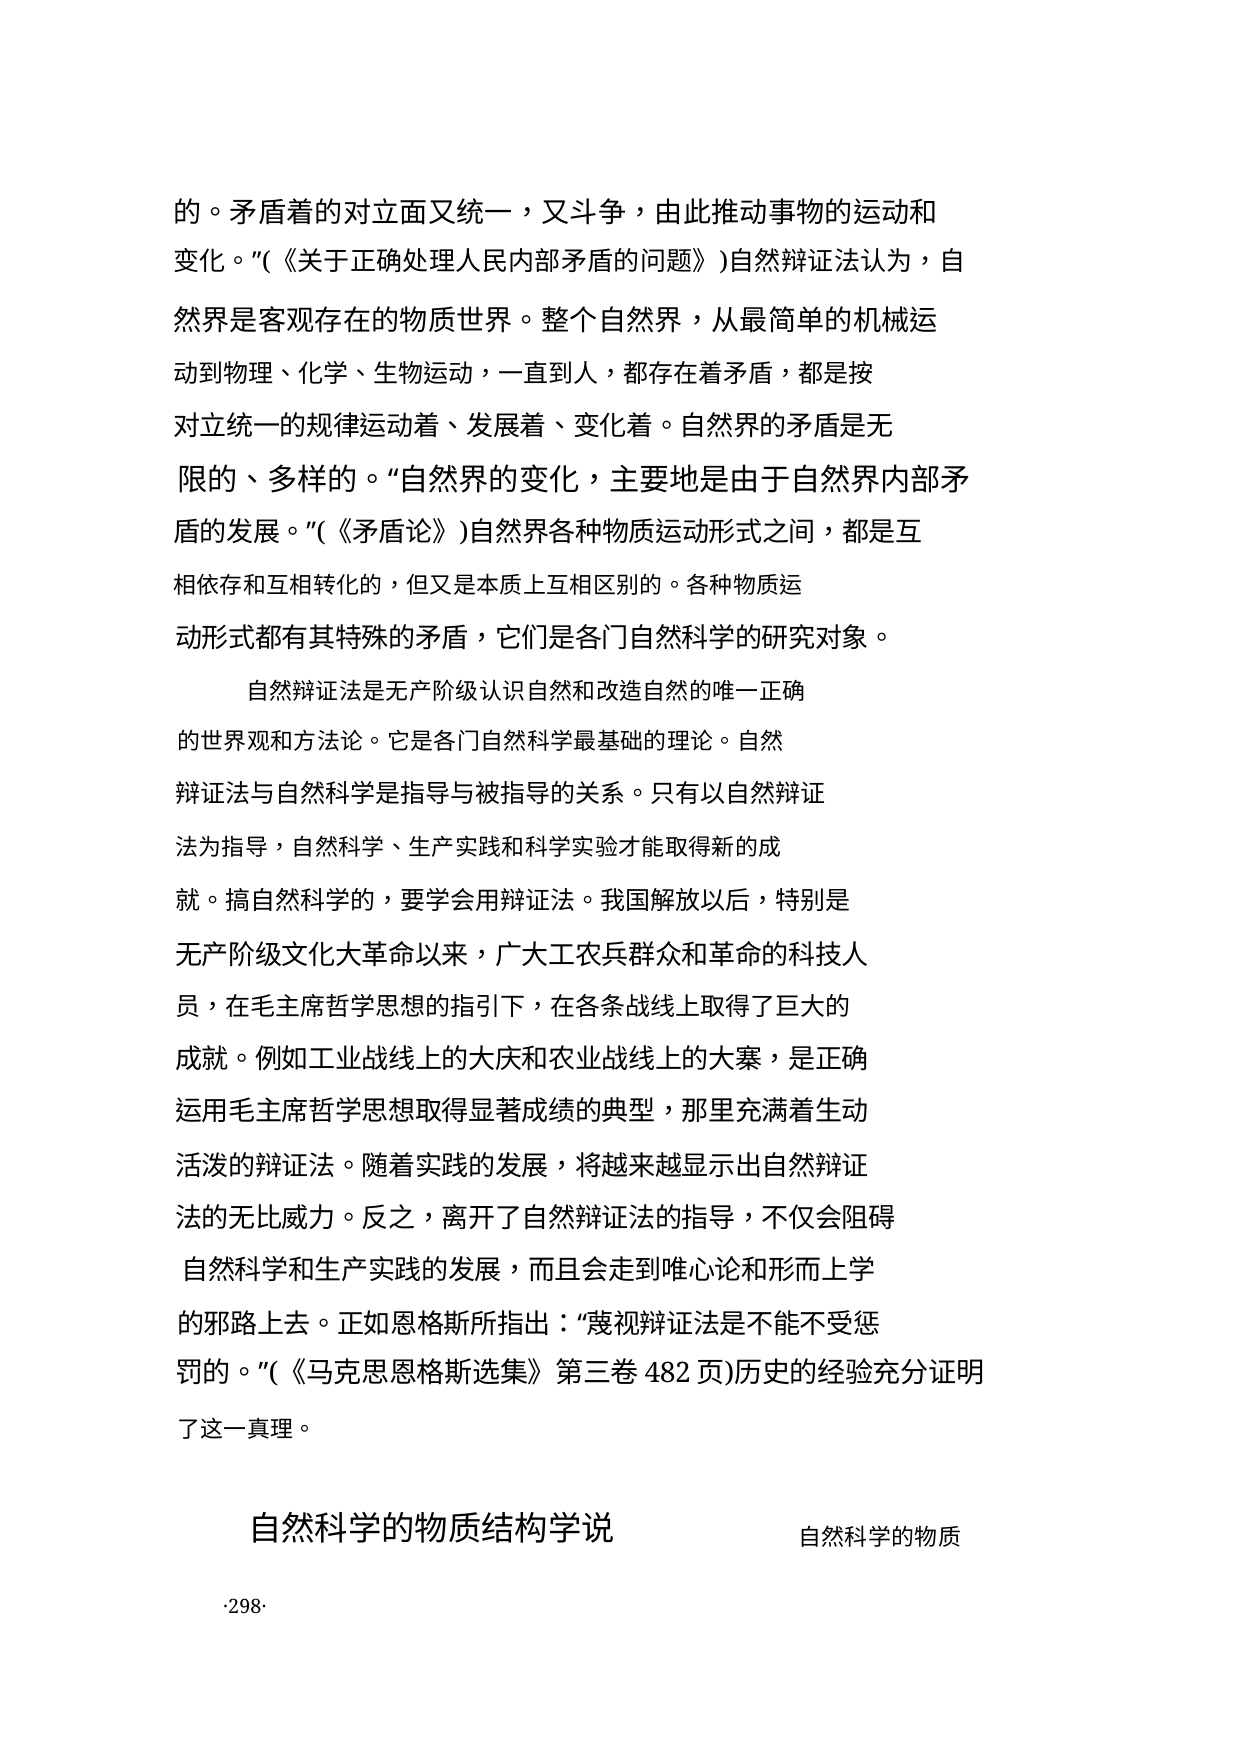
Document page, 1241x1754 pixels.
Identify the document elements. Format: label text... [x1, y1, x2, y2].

text 变化。”(《关于正确处理人民内部矛盾的问题》)自然辩证法认为，自 [173, 249, 1116, 276]
text 限的、多样的。“自然界的变化，主要地是由于自然界内部矛 [177, 466, 1113, 496]
text 法为指导，自然科学、生产实践和科学实验才能取得新的成 [175, 837, 951, 860]
text 对立统一的规律运动着、发展着、变化着。自然界的矛盾是无 [173, 414, 1113, 441]
text 自然辩证法是无产阶级认识自然和改造自然的唯一正确 [246, 681, 1003, 704]
text 自然科学和生产实践的发展，而且会走到唯心论和形而上学 [181, 1258, 1005, 1284]
text ·298· [223, 1597, 323, 1617]
text 法的无比威力。反之，离开了自然辩证法的指导，不仅会阻碍 [175, 1206, 1005, 1232]
text 辩证法与自然科学是指导与被指导的关系。只有以自然辩证 [175, 783, 951, 808]
text 罚的。”(《马克思恩格斯选集》第三卷482页)历史的经验充分证明 [175, 1360, 1115, 1388]
text 然界是客观存在的物质世界。整个自然界，从最简单的机械运 [173, 308, 1113, 336]
text 成就。例如工业战线上的大庆和农业战线上的大寨，是正确 [175, 1047, 1005, 1074]
text 了这一真理。 [177, 1418, 351, 1442]
text 动到物理、化学、生物运动，一直到人，都存在着矛盾，都是按 [173, 362, 1113, 387]
text 盾的发展。”(《矛盾论》)自然界各种物质运动形式之间，都是互 [173, 520, 1113, 547]
text 无产阶级文化大革命以来，广大工农兵群众和革命的科技人 [175, 943, 1005, 970]
text 自然科学的物质 [798, 1527, 996, 1550]
text 自然科学的物质结构学说 [248, 1514, 669, 1547]
text 员，在毛主席哲学思想的指引下，在各条战线上取得了巨大的 [175, 995, 1005, 1020]
text 的。矛盾着的对立面又统一，又斗争，由此推动事物的运动和 [173, 199, 1116, 228]
text 的世界观和方法论。它是各门自然科学最基础的理论。自然 [177, 731, 875, 754]
text 动形式都有其特殊的矛盾，它们是各门自然科学的研究对象。 [175, 627, 1003, 653]
text 活泼的辩证法。随着实践的发展，将越来越显示出自然辩证 [175, 1154, 1005, 1180]
text 就。搞自然科学的，要学会用辩证法。我国解放以后，特别是 [175, 889, 951, 914]
text 运用毛主席哲学思想取得显著成绩的典型，那里充满着生动 [175, 1099, 1005, 1126]
text 相依存和互相转化的，但又是本质上互相区别的。各种物质运 [173, 574, 1113, 598]
text 的邪路上去。正如恩格斯所指出：“蔑视辩证法是不能不受惩 [177, 1312, 1005, 1339]
